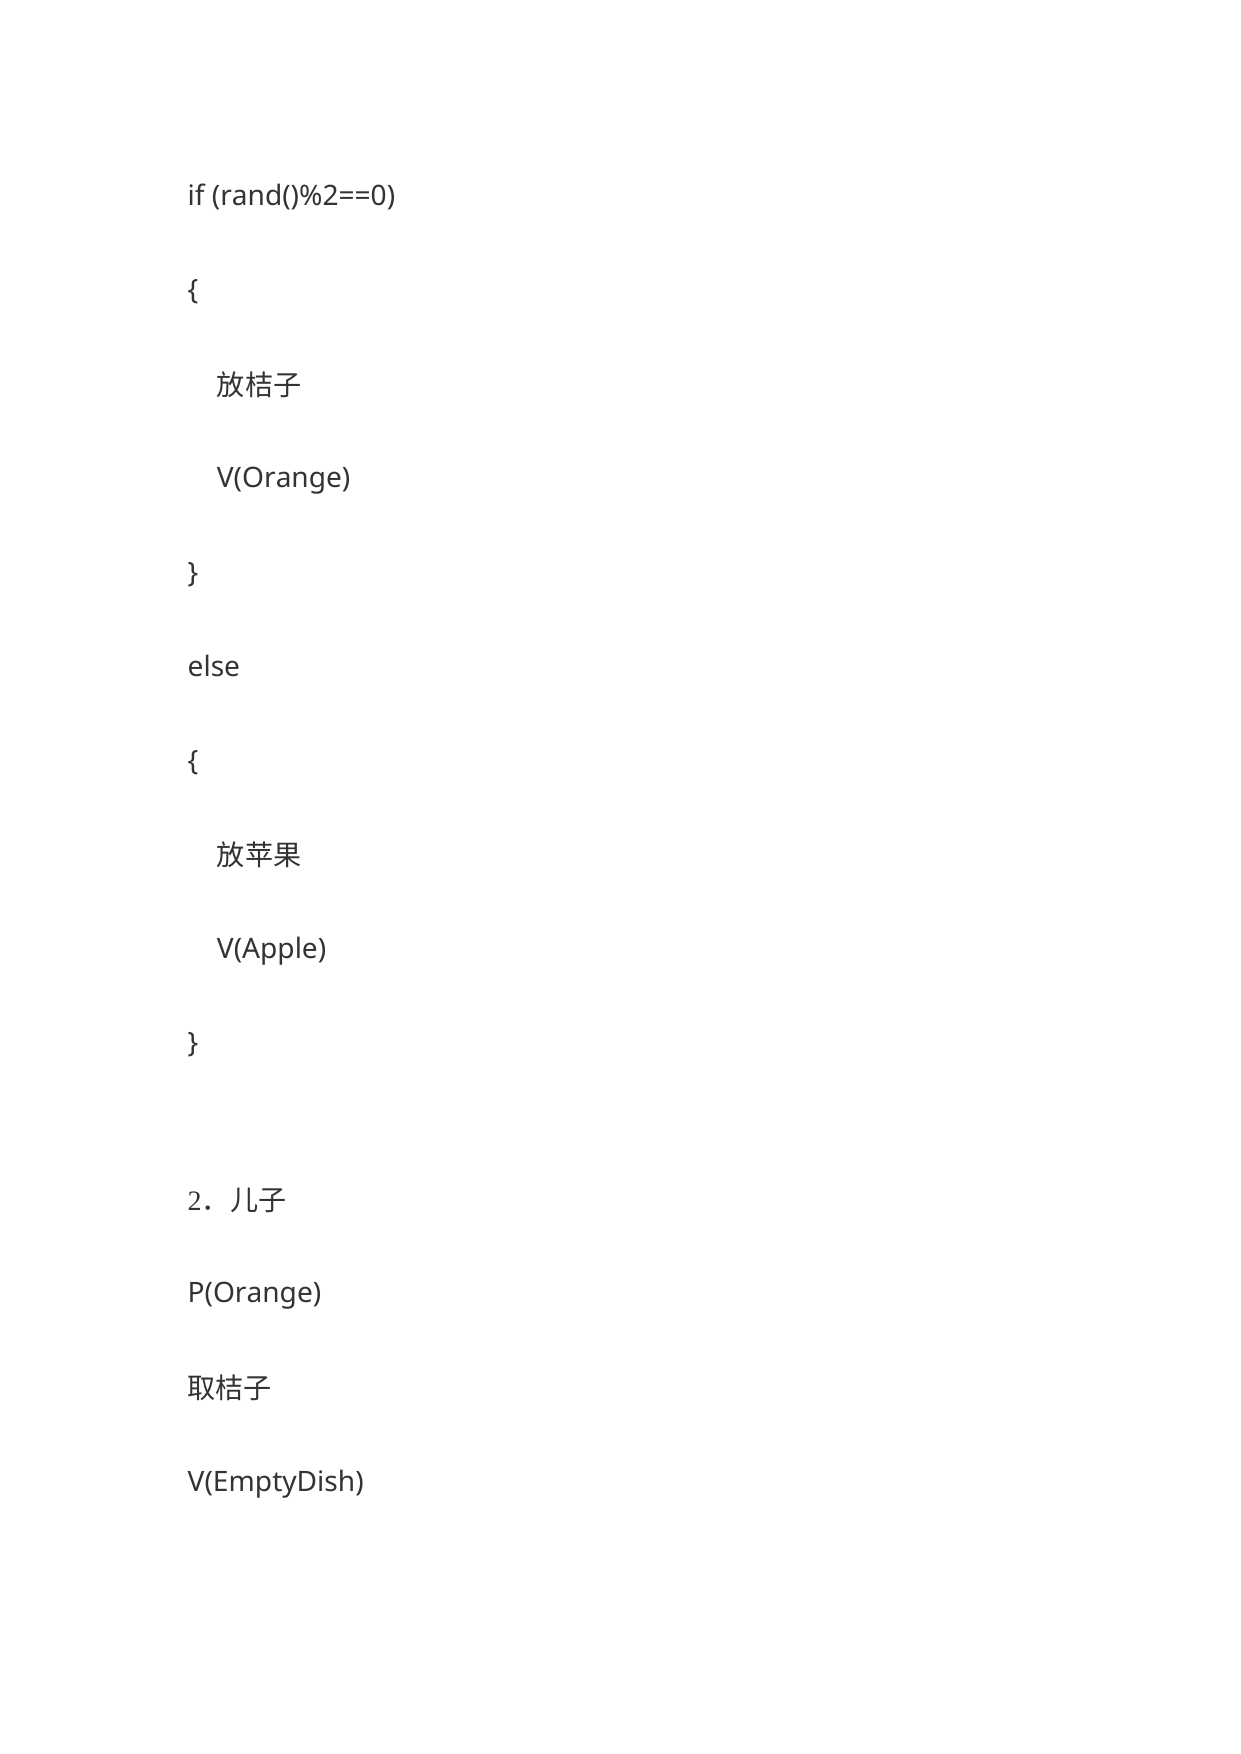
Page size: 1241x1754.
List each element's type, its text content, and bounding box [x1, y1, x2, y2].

text else [187, 633, 1053, 698]
text V(Apple) [187, 915, 1053, 980]
text P(Orange) [187, 1259, 1053, 1324]
text 2．儿子 [187, 1165, 1053, 1230]
text 放桔子 [187, 350, 1053, 415]
text { [187, 727, 1053, 792]
text 取桔子 [187, 1354, 1053, 1419]
text } [187, 539, 1053, 604]
text { [187, 256, 1053, 321]
text 放苹果 [187, 821, 1053, 886]
text V(EmptyDish) [187, 1448, 1053, 1513]
text V(Orange) [187, 444, 1053, 509]
text } [187, 1009, 1053, 1074]
text if (rand()%2==0) [187, 162, 1053, 227]
